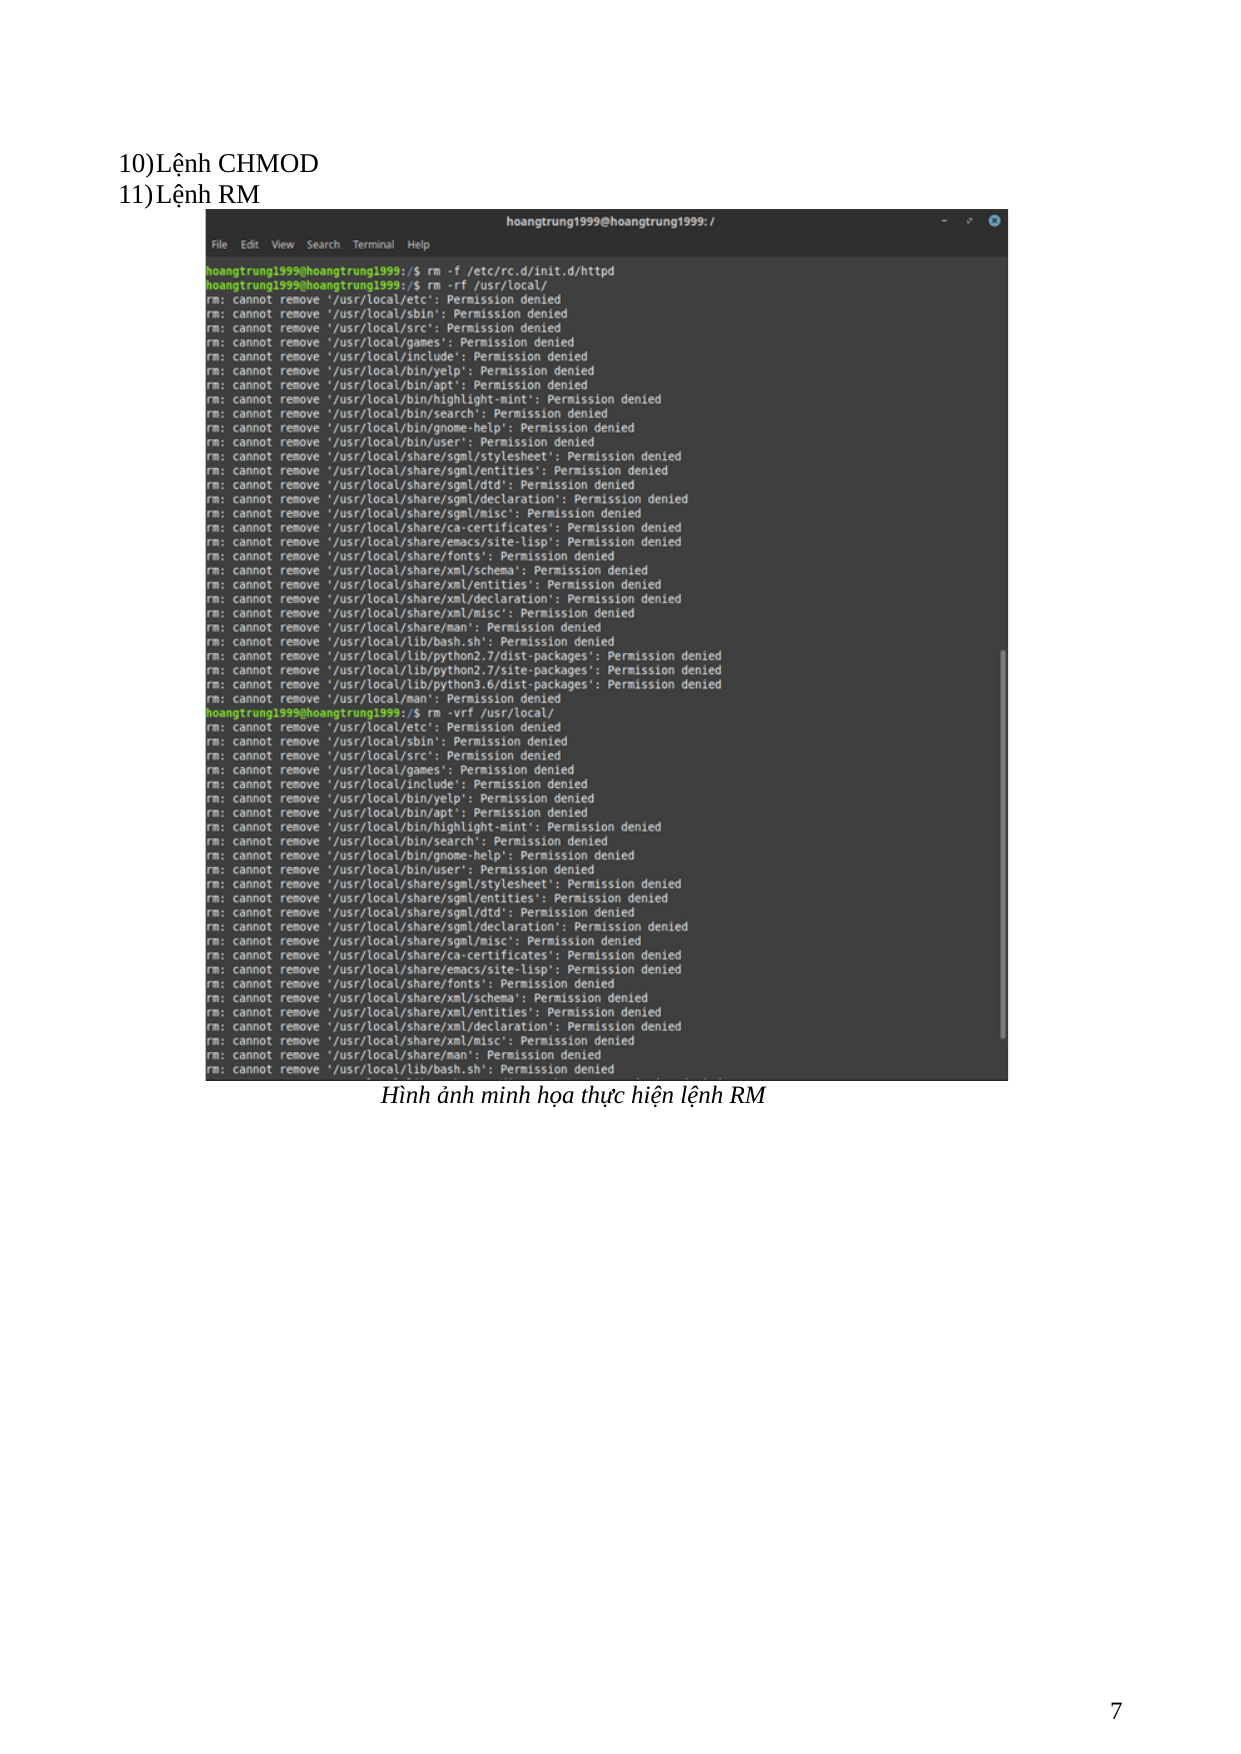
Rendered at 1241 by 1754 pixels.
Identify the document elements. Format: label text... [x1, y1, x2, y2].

picture [205, 209, 1009, 1081]
text Lệnh RM [118, 178, 1122, 209]
text Hình ảnh minh họa thực hiện lệnh RM [118, 1080, 1122, 1109]
text Lệnh CHMOD [118, 147, 1122, 178]
